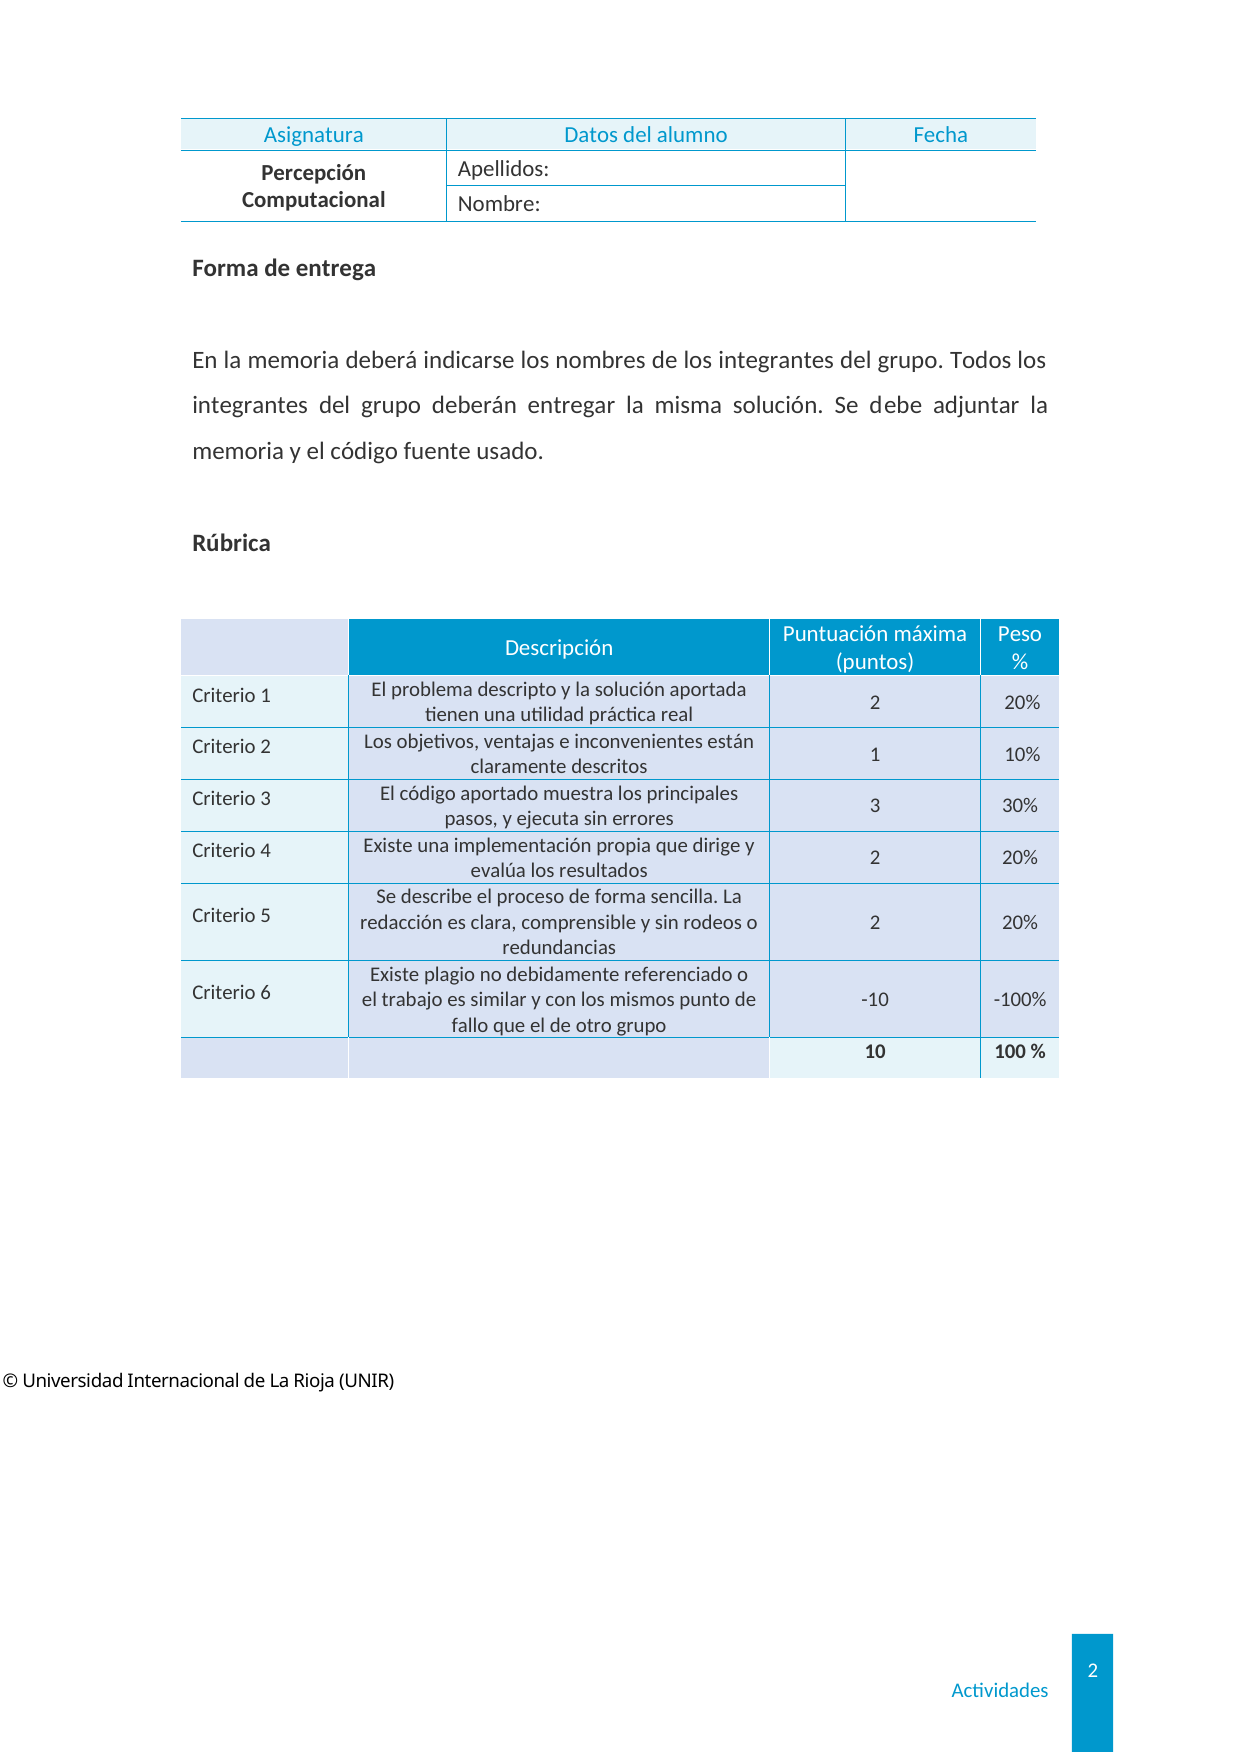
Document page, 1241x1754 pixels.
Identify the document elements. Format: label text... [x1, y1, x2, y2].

table_cell 30% [981, 780, 1059, 831]
table_cell 10 [770, 1038, 980, 1078]
table_cell El problema descripto y la solución aportada tienen una utilidad práctica real [349, 676, 769, 727]
table_cell 2 [770, 832, 980, 883]
table_cell 3 [770, 780, 980, 831]
table_cell 1 [770, 728, 980, 779]
table_cell -100% [981, 961, 1059, 1037]
text Rúbrica [192, 527, 1048, 557]
table_cell Criterio 5 [181, 884, 348, 960]
table_cell Criterio 6 [181, 961, 348, 1037]
table_cell 100 % [981, 1038, 1059, 1078]
table_cell 2 [770, 884, 980, 960]
text En la memoria deberá indicarse los nombres de los integrantes del grupo. Todos los integrantes del grupo deberán entregar la misma solución. Se debe adjuntar la memoria y el código fuente usado. [192, 344, 1048, 466]
table_cell Existe plagio no debidamente referenciado o el trabajo es similar y con los mismos punto de fallo que el de otro grupo [349, 961, 769, 1037]
table_cell 20% [981, 676, 1059, 727]
table_cell Criterio 4 [181, 832, 348, 883]
table_header Descripción [349, 619, 769, 675]
table_cell 10% [981, 728, 1059, 779]
table_cell Se describe el proceso de forma sencilla. La redacción es clara, comprensible y sin rodeos o redundancias [349, 884, 769, 960]
table_cell -10 [770, 961, 980, 1037]
table_cell El código aportado muestra los principales pasos, y ejecuta sin errores [349, 780, 769, 831]
table_header Peso % [981, 619, 1059, 675]
table_cell 20% [981, 884, 1059, 960]
table_header [181, 619, 348, 675]
table_cell Los objetivos, ventajas e inconvenientes están claramente descritos [349, 728, 769, 779]
table_header Puntuación máxima (puntos) [770, 619, 980, 675]
table_cell Existe una implementación propia que dirige y evalúa los resultados [349, 832, 769, 883]
table_cell Criterio 3 [181, 780, 348, 831]
table_cell [349, 1038, 769, 1078]
table_cell Criterio 1 [181, 676, 348, 727]
text Forma de entrega [192, 252, 1048, 283]
table_cell [181, 1038, 348, 1078]
table_cell 20% [981, 832, 1059, 883]
table_cell 2 [770, 676, 980, 727]
table_cell Criterio 2 [181, 728, 348, 779]
